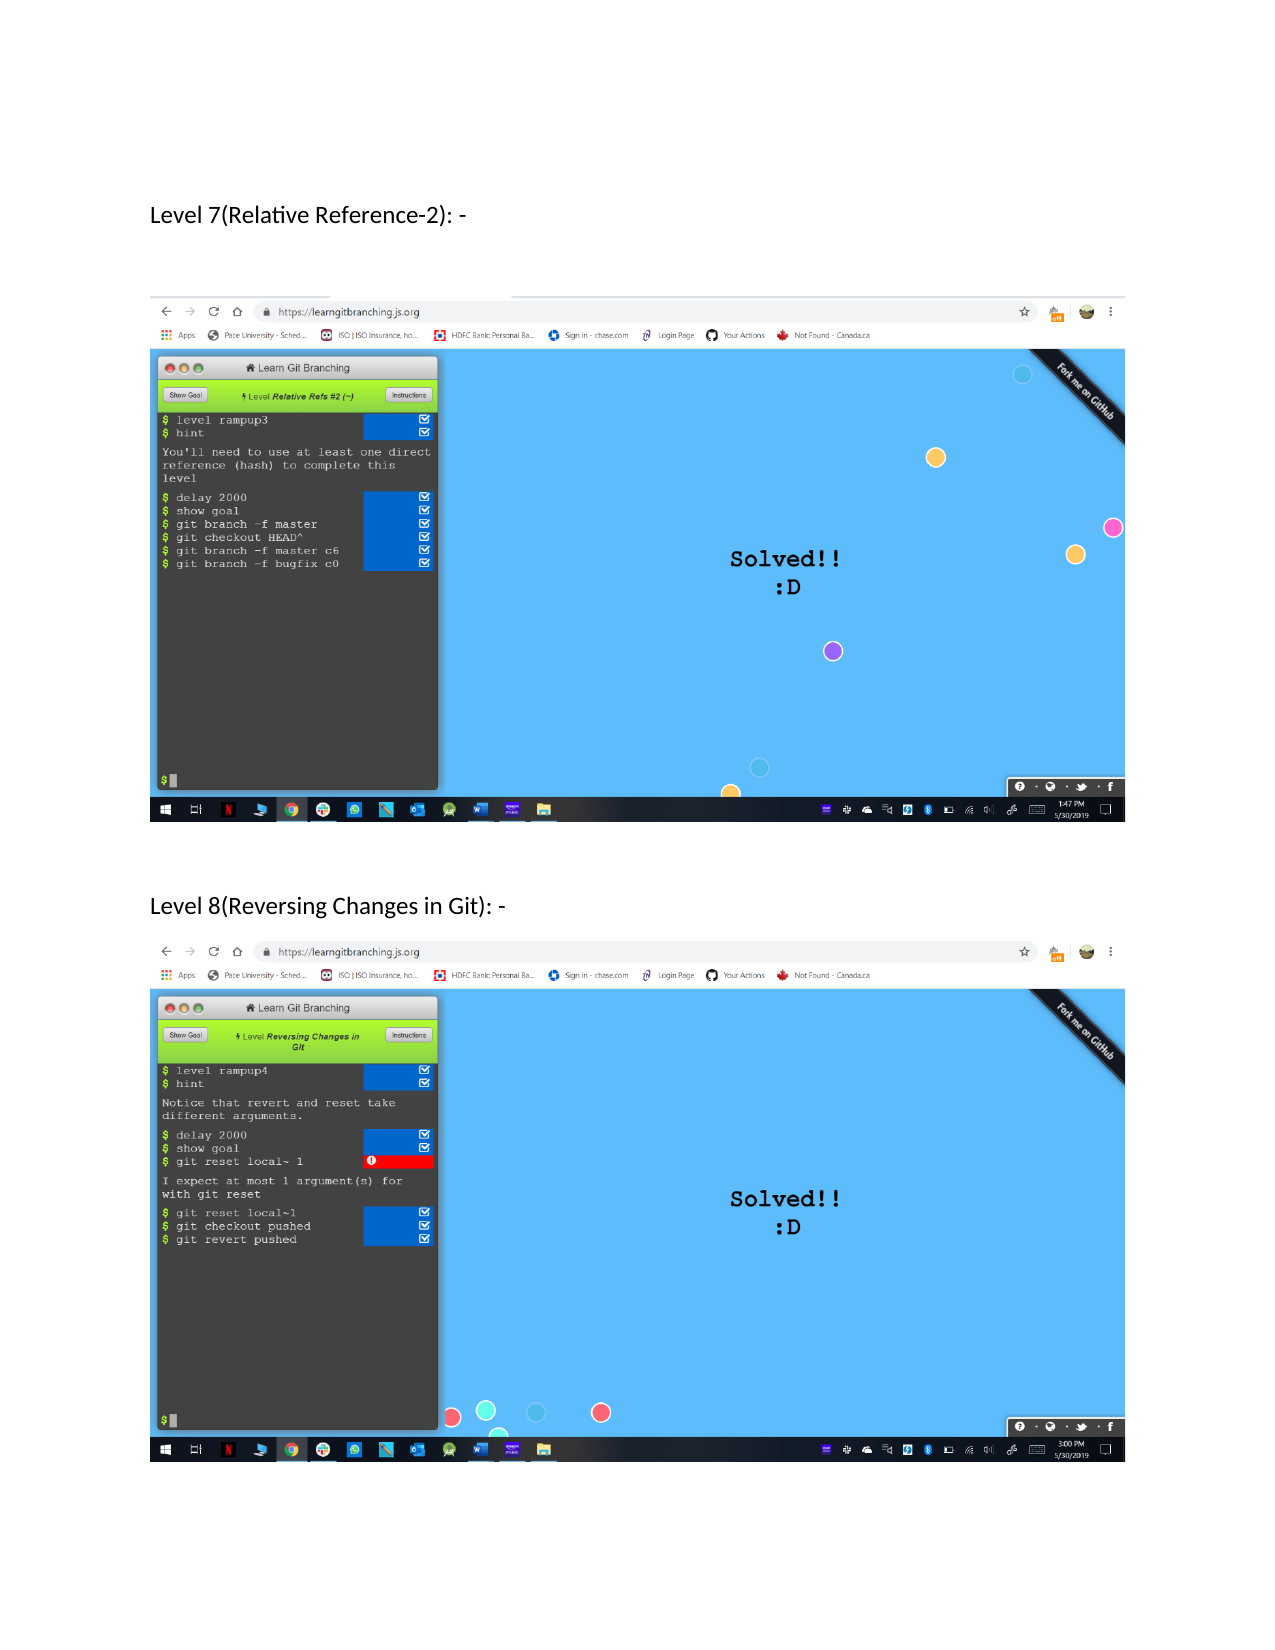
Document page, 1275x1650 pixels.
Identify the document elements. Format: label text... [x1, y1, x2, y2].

text Level 8(Reversing Changes in Git): - [150, 890, 1125, 921]
text Level 7(Relative Reference-2): - [150, 199, 1125, 230]
picture [150, 296, 1125, 822]
picture [150, 939, 1125, 1462]
